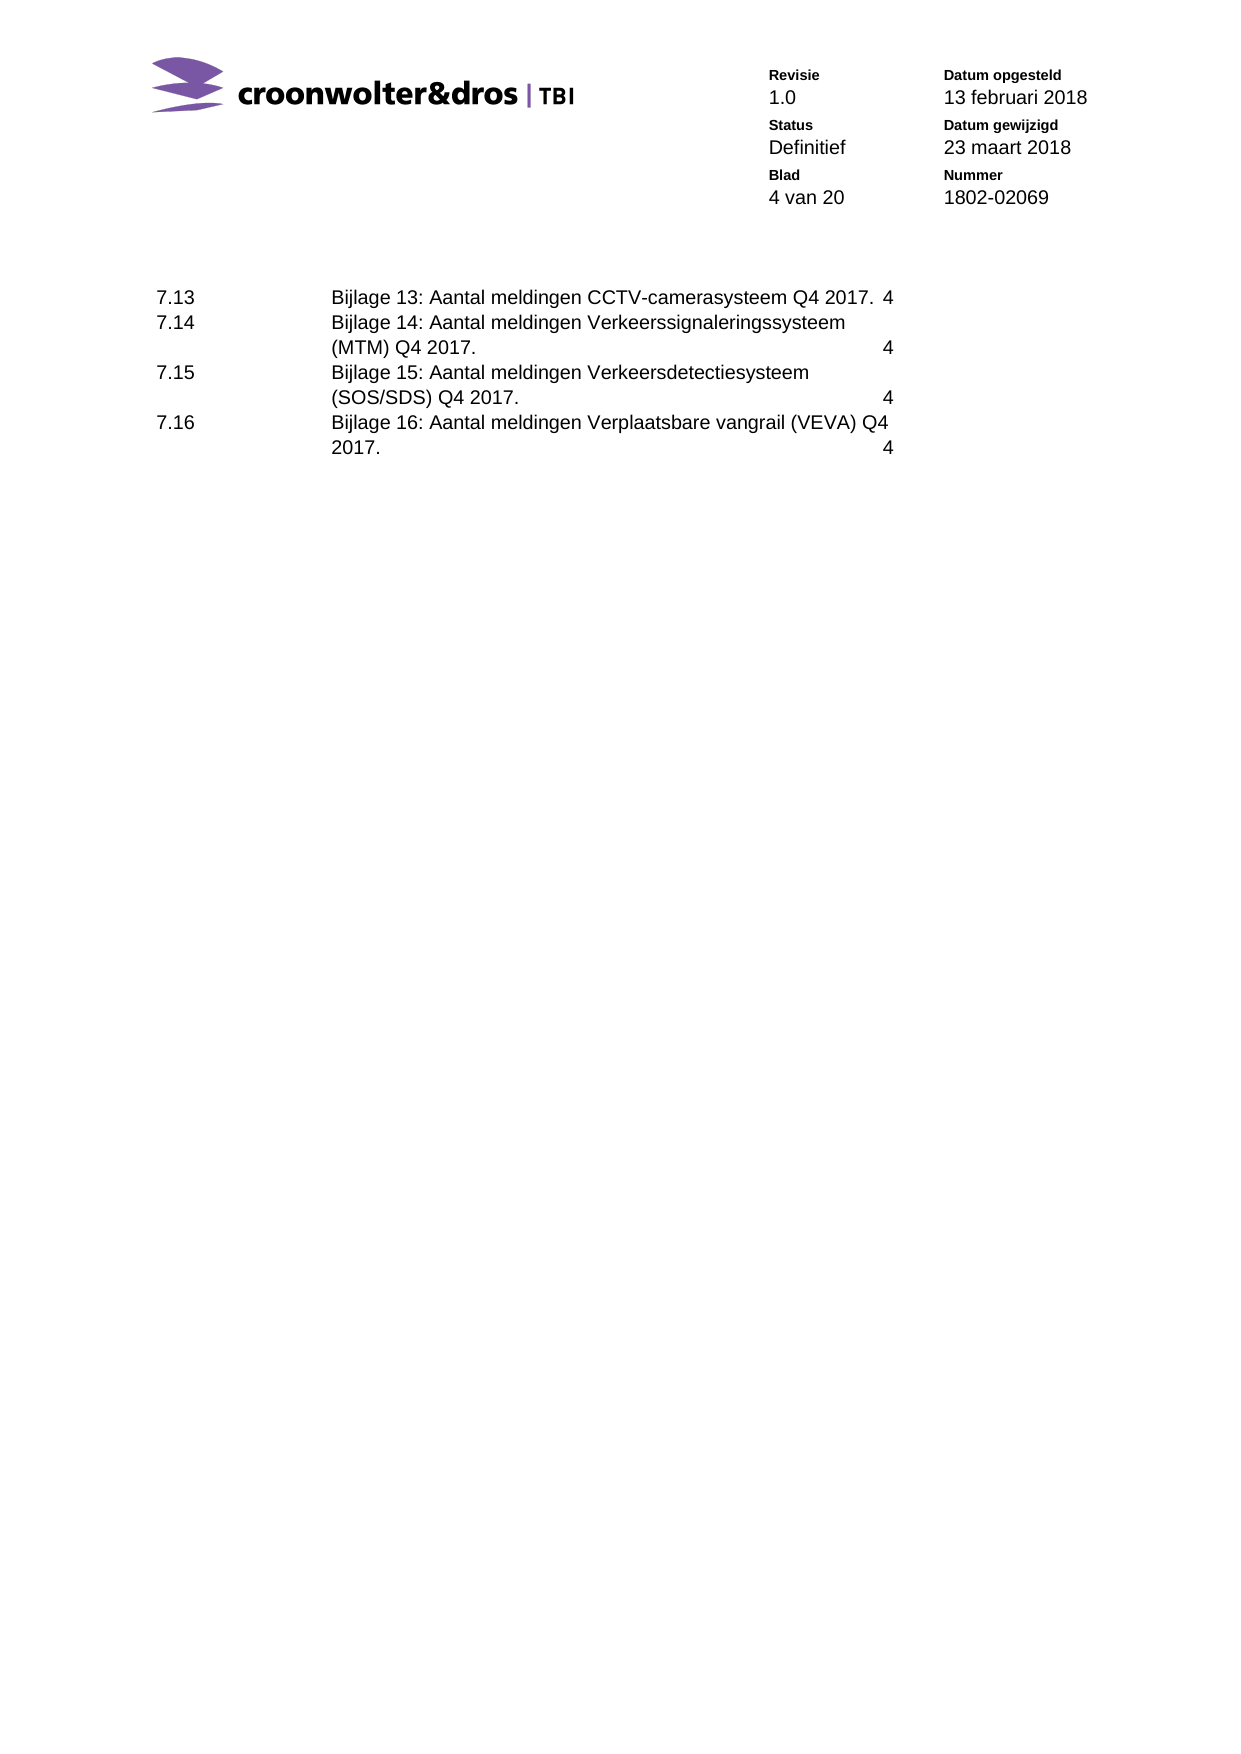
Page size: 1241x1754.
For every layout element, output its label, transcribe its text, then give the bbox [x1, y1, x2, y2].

picture [0, 0, 581, 116]
text 7.13 Bijlage 13: Aantal meldingen CCTV-camerasysteem Q4 2017. 4 [156, 283, 893, 308]
text 7.14 Bijlage 14: Aantal meldingen Verkeerssignaleringssysteem (MTM) Q4 2017. 4 [156, 308, 893, 358]
text 7.16 Bijlage 16: Aantal meldingen Verplaatsbare vangrail (VEVA) Q4 2017. 4 [156, 408, 893, 458]
text 7.15 Bijlage 15: Aantal meldingen Verkeersdetectiesysteem (SOS/SDS) Q4 2017. 4 [156, 358, 893, 408]
